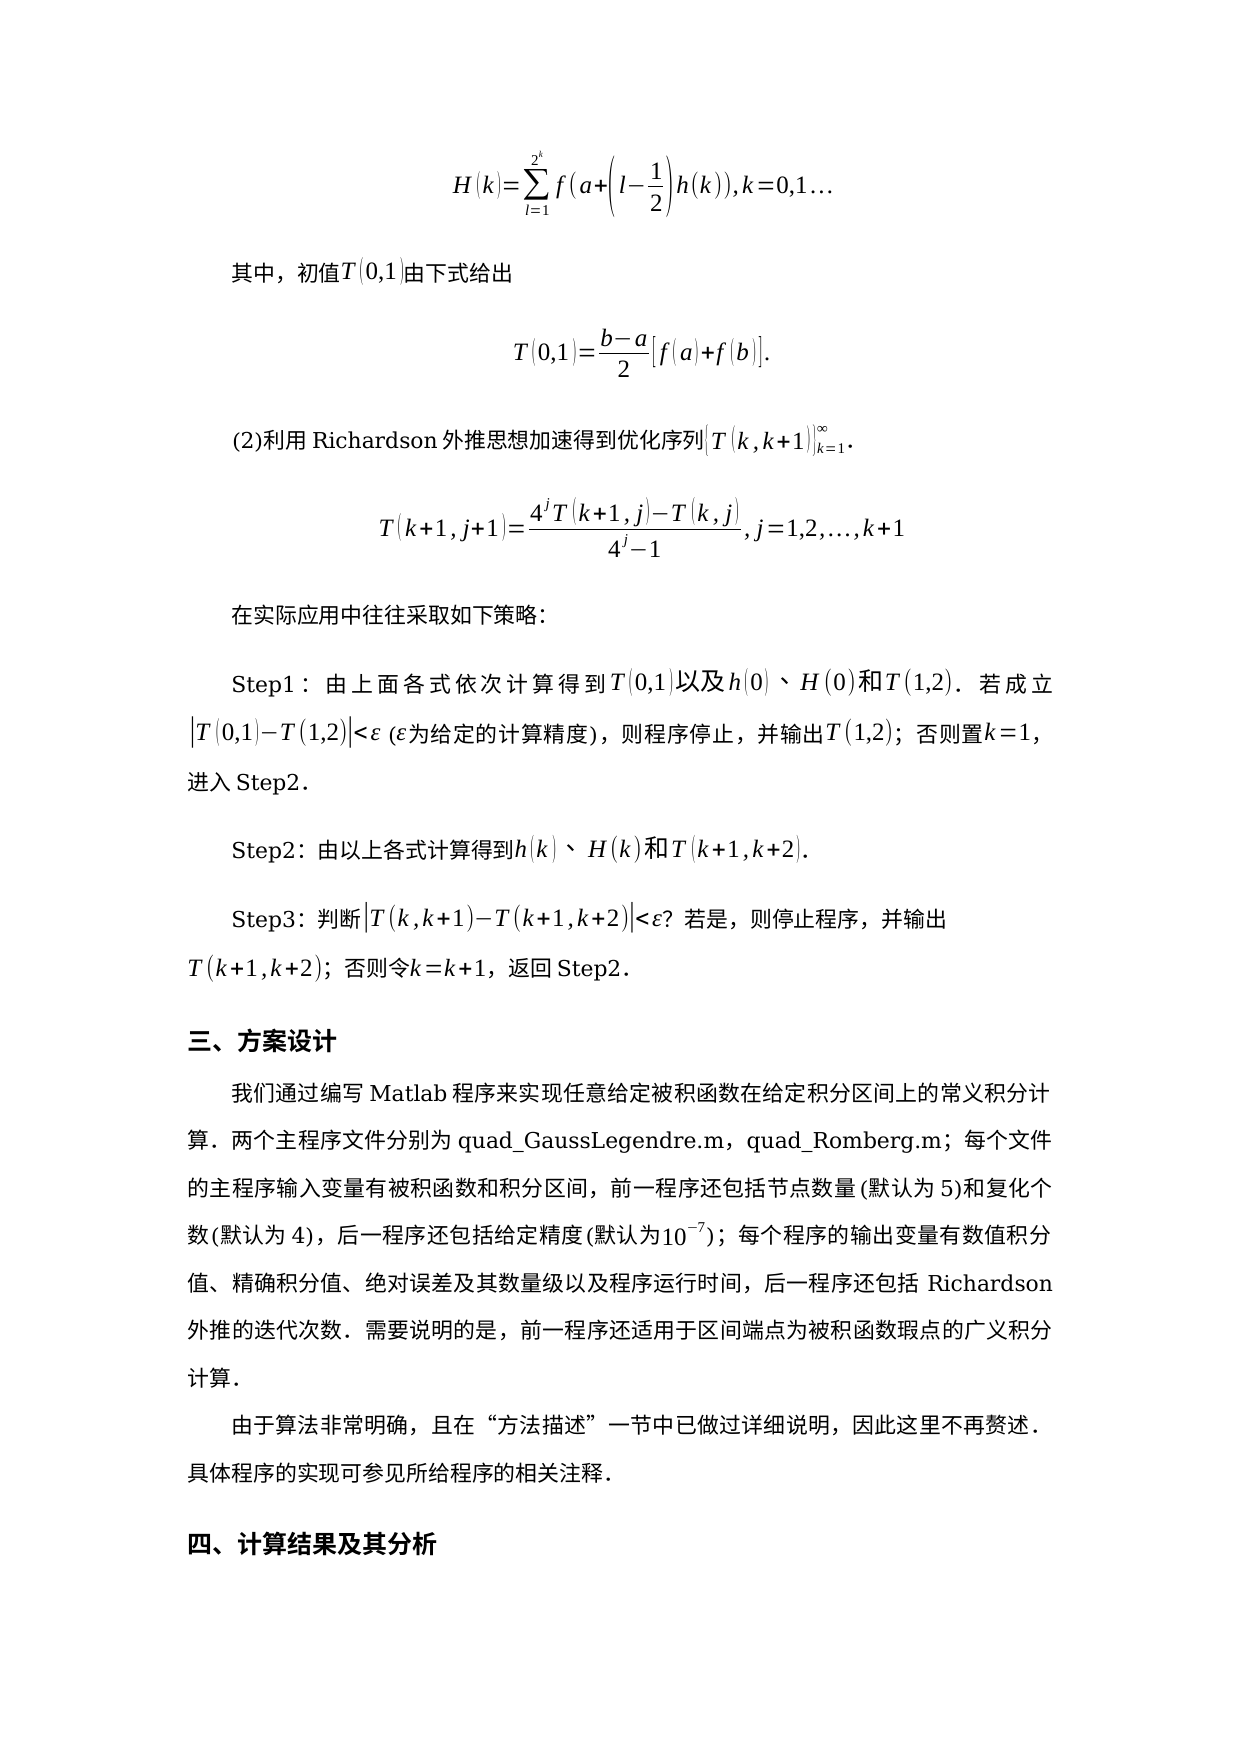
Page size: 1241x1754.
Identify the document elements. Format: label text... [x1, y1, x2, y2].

text Step2：由以上各式计算得到． [187, 833, 1053, 865]
text 在实际应用中往往采取如下策略： [187, 598, 1053, 630]
text Step3：判断？若是，则停止程序，并输出；否则令，返回Step2． [187, 902, 1053, 985]
text 四、计算结果及其分析 [187, 1524, 1053, 1560]
text 三、方案设计 [187, 1021, 1053, 1058]
text (2)利用Richardson外推思想加速得到优化序列． [187, 420, 1053, 458]
text 由于算法非常明确，且在“方法描述”一节中已做过详细说明，因此这里不再赘述．具体程序的实现可参见所给程序的相关注释． [187, 1408, 1053, 1487]
text 我们通过编写Matlab程序来实现任意给定被积函数在给定积分区间上的常义积分计算．两个主程序文件分别为quad_GaussLegendre.m，quad_Romberg.m；每个文件的主程序输入变量有被积函数和积分区间，前一程序还包括节点数量(默认为5)和复化个数(默认为4)，后一程序还包括给定精度(默认为)；每个程序的输出变量有数值积分值、精确积分值、绝对误差及其数量级以及程序运行时间，后一程序还包括Richardson外推的迭代次数．需要说明的是，前一程序还适用于区间端点为被积函数瑕点的广义积分计算． [187, 1076, 1053, 1392]
text Step1：由上面各式依次计算得到．若成立 (为给定的计算精度)，则程序停止，并输出；否则置，进入Step2． [187, 667, 1053, 797]
text 其中，初值由下式给出 [187, 256, 1053, 288]
